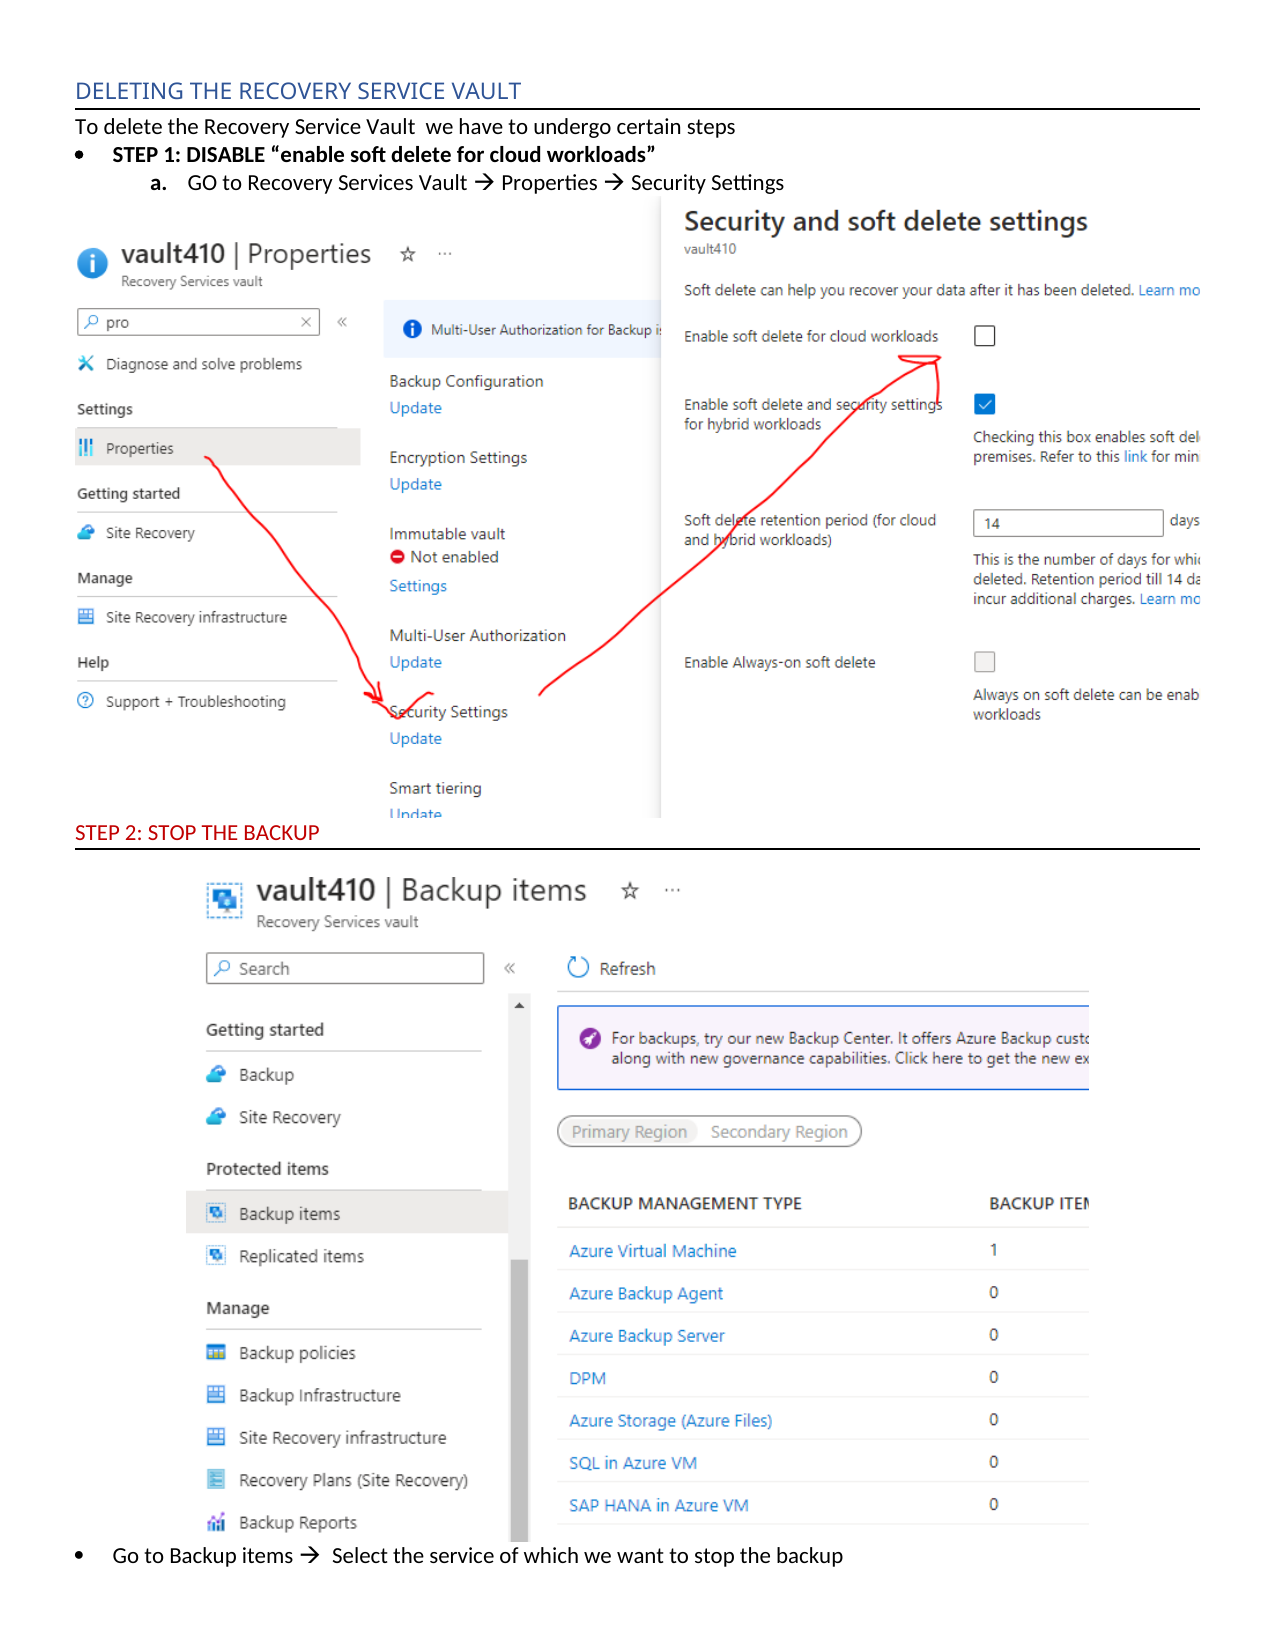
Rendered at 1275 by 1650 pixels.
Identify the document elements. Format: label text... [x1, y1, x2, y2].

text STEP 2: STOP THE BACKUP [75, 818, 1200, 848]
picture [186, 877, 1089, 1542]
list GO to Recovery Services Vault Properties Security Settings [150, 168, 1200, 196]
subtitle DELETING THE RECOVERY SERVICE VAULT [75, 75, 1200, 108]
list Go to Backup items Select the service of which we want to stop the backup [75, 1541, 1200, 1569]
list STEP 1: DISABLE “enable soft delete for cloud workloads” [75, 140, 1200, 168]
text To delete the Recovery Service Vault we have to undergo certain steps [75, 112, 1200, 140]
picture [75, 196, 1200, 818]
